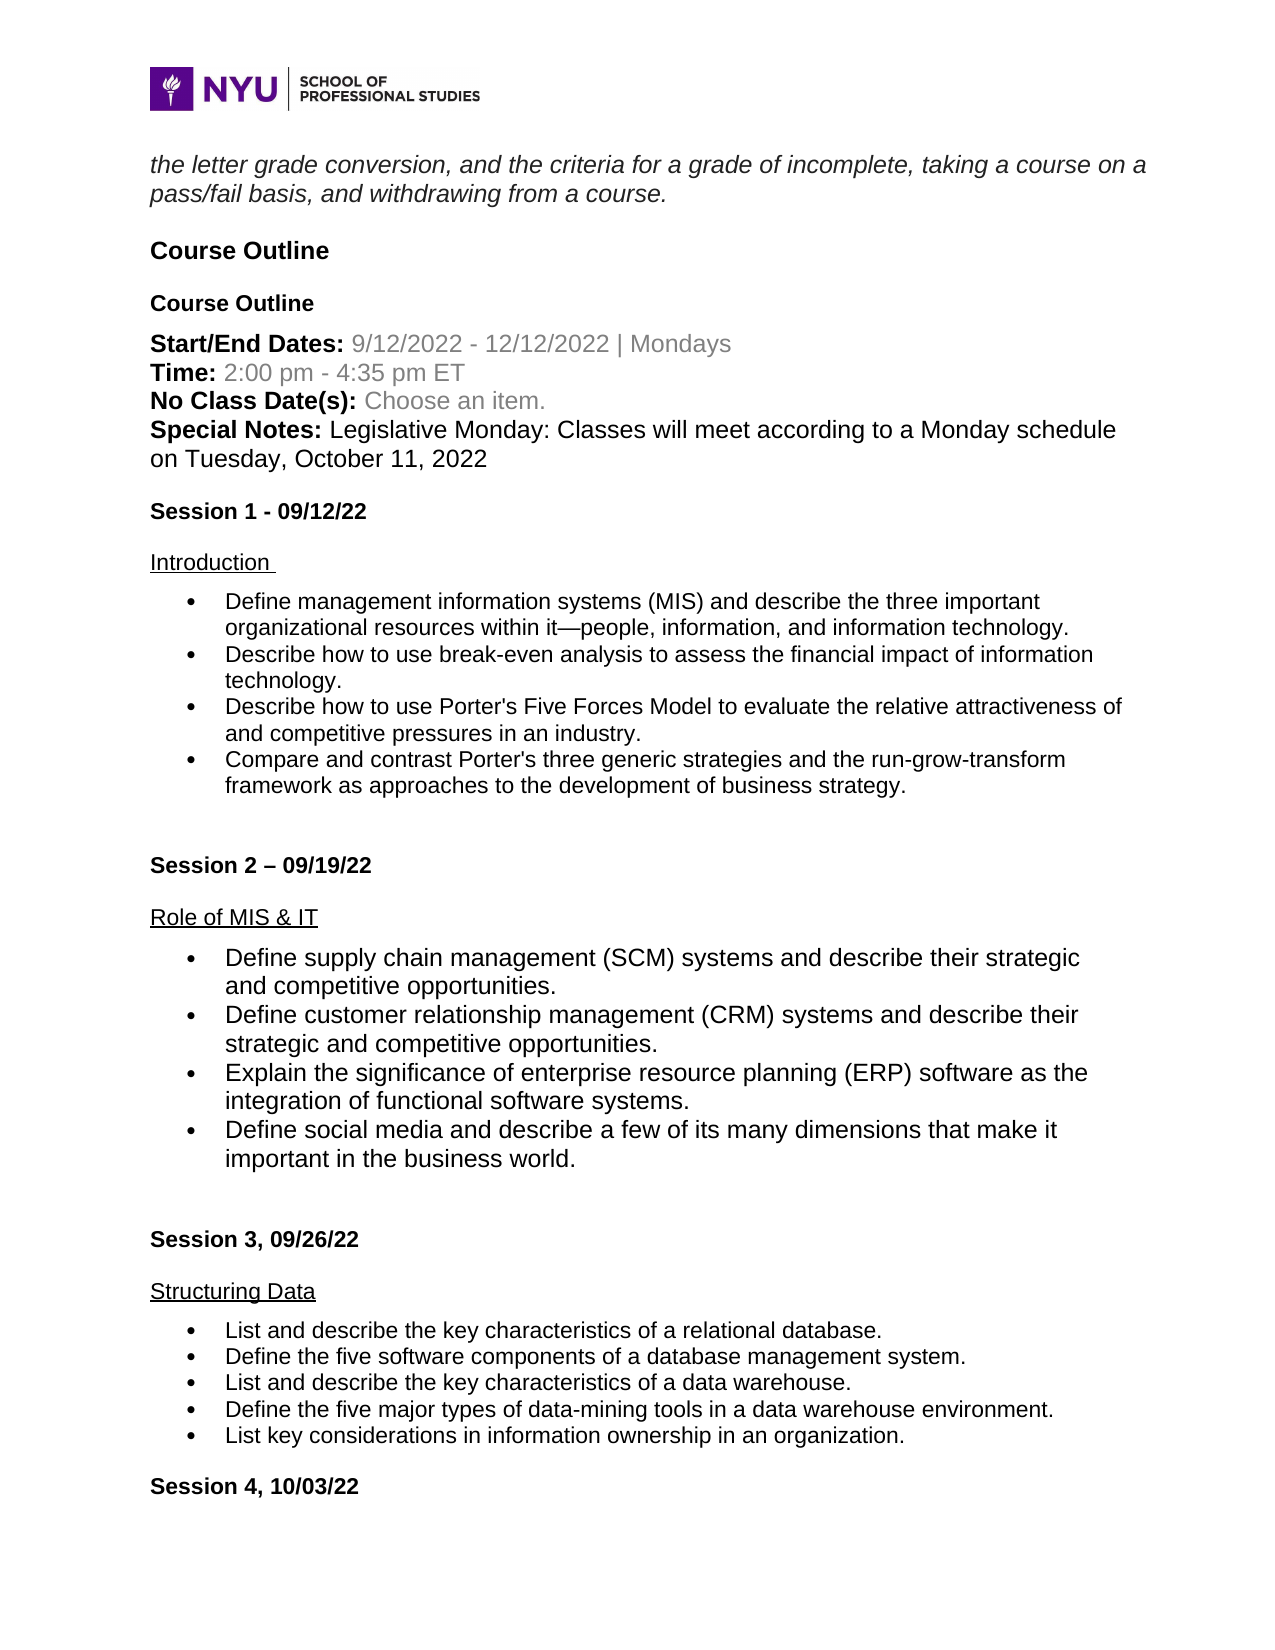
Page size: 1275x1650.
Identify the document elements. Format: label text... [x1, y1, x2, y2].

text Special Notes: [150, 415, 1125, 473]
subtitle Introduction [150, 549, 1125, 575]
subtitle Course Outline [150, 290, 1125, 316]
list Define customer relationship management (CRM) systems and describe their strategic and competitive opportunities. [187, 1000, 1125, 1058]
subtitle Structuring Data [150, 1278, 1125, 1304]
picture [150, 67, 480, 111]
subtitle Session 1 - [150, 498, 1125, 524]
text Course Outline [150, 236, 1162, 265]
list Define the five major types of data-mining tools in a data warehouse environment. [187, 1396, 1125, 1422]
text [150, 150, 1162, 207]
text No Class Date(s): [150, 386, 1125, 415]
text Start/End Dates: [150, 329, 1125, 358]
list Define the five software components of a database management system. [187, 1343, 1125, 1369]
subtitle Role of MIS & IT [150, 904, 1125, 930]
list Define social media and describe a few of its many dimensions that make it important in the business world. [187, 1115, 1125, 1173]
text Time: [150, 358, 1125, 386]
list Define management information systems (MIS) and describe the three important organizational resources within it—people, information, and information technology. [187, 588, 1125, 641]
list Describe how to use Porter's Five Forces Model to evaluate the relative attractiveness of and competitive pressures in an industry. [187, 693, 1125, 746]
subtitle Session 4, [150, 1473, 1125, 1500]
list List key considerations in information ownership in an organization. [187, 1422, 1125, 1448]
list List and describe the key characteristics of a data warehouse. [187, 1369, 1125, 1396]
list Describe how to use break-even analysis to assess the financial impact of information technology. [187, 641, 1125, 693]
list Define supply chain management (SCM) systems and describe their strategic and competitive opportunities. [187, 943, 1125, 1000]
subtitle Session 3, [150, 1226, 1125, 1253]
subtitle Session 2 – [150, 852, 1125, 879]
list List and describe the key characteristics of a relational database. [187, 1317, 1125, 1343]
list Explain the significance of enterprise resource planning (ERP) software as the integration of functional software systems. [187, 1058, 1125, 1115]
list Compare and contrast Porter's three generic strategies and the run-grow-transform framework as approaches to the development of business strategy. [187, 746, 1125, 799]
